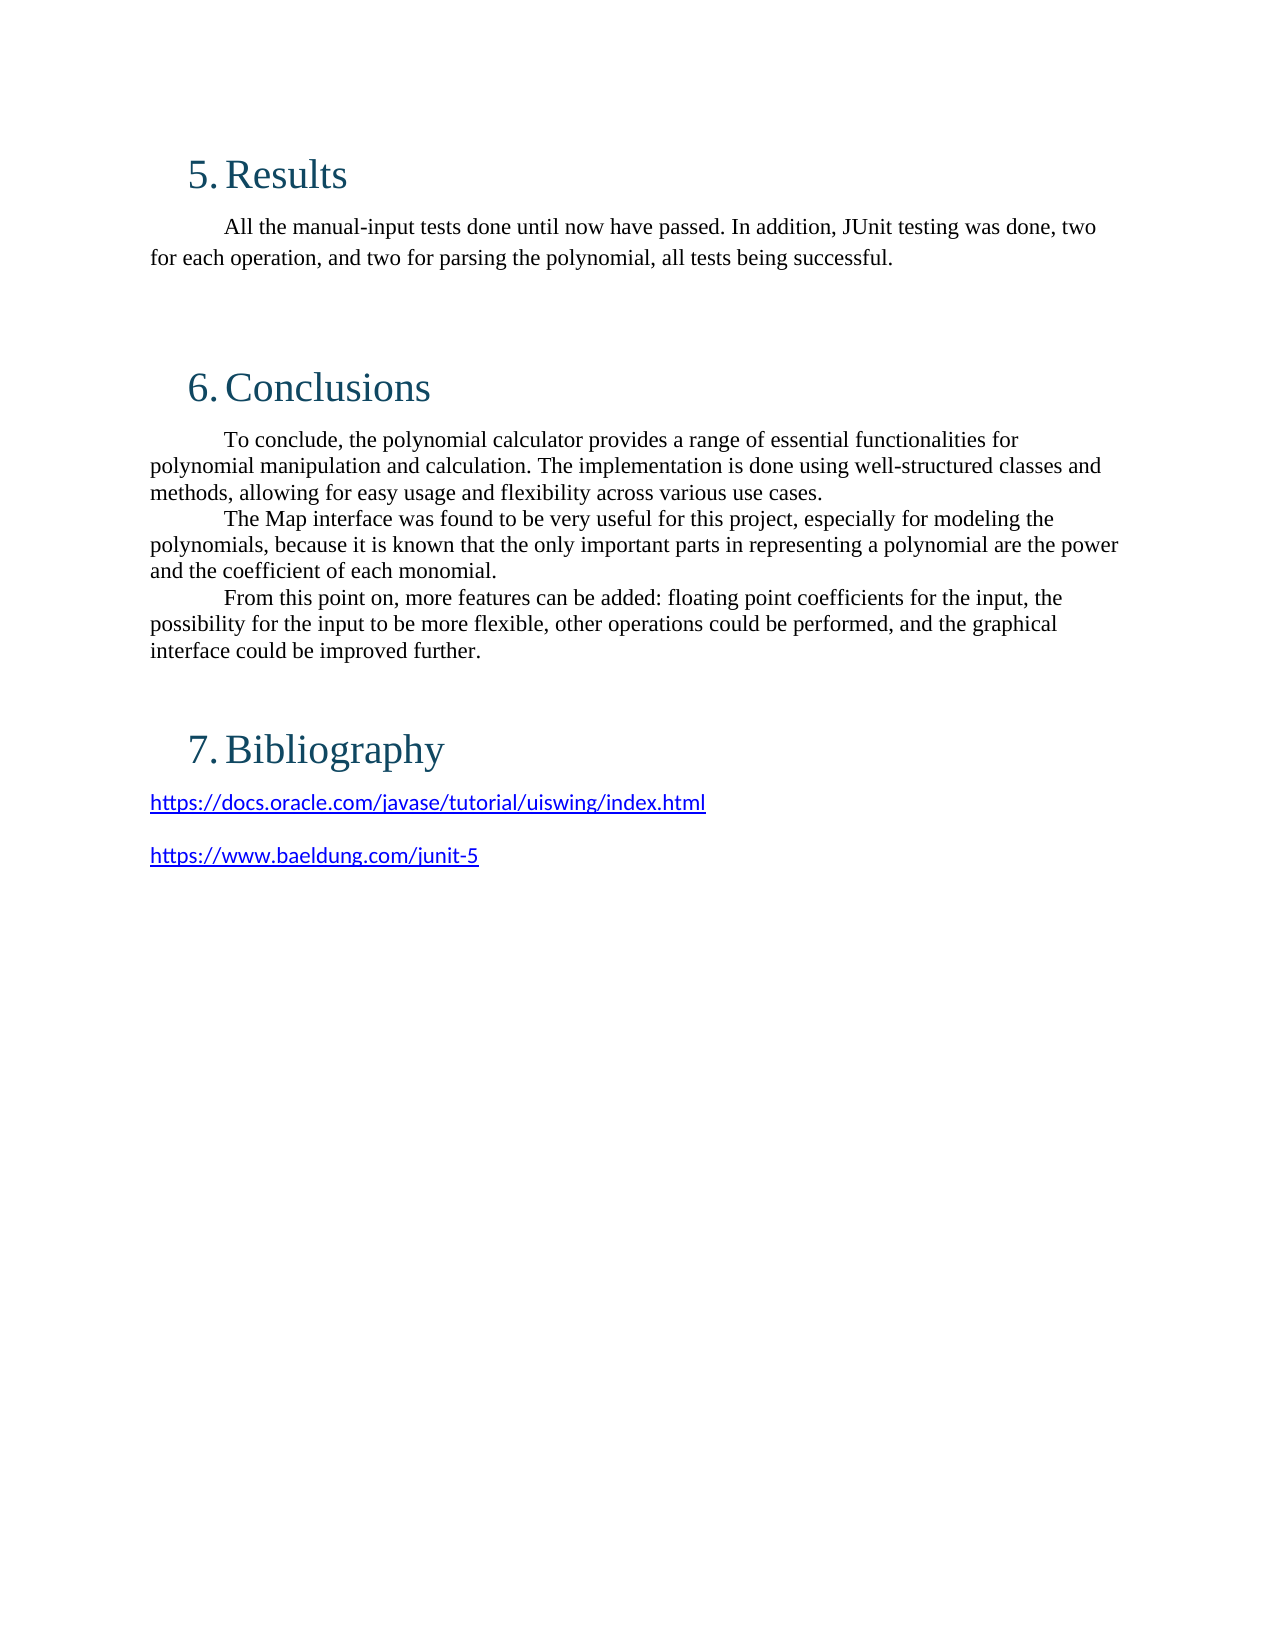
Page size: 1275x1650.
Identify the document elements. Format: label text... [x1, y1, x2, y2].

text All the manual-input tests done until now have passed. In addition, JUnit testing was done, two for each operation, and two for parsing the polynomial, all tests being successful. [150, 213, 1125, 270]
text From this point on, more features can be added: floating point coefficients for the input, the possibility for the input to be more flexible, other operations could be performed, and the graphical interface could be improved further. [150, 584, 1125, 663]
text The Map interface was found to be very useful for this project, especially for modeling the polynomials, because it is known that the only important parts in representing a polynomial are the power and the coefficient of each monomial. [150, 505, 1125, 584]
text https://docs.oracle.com/javase/tutorial/uiswing/index.html [150, 788, 1125, 816]
subtitle Conclusions [187, 362, 1125, 410]
subtitle Bibliography [187, 724, 1125, 772]
text To conclude, the polynomial calculator provides a range of essential functionalities for polynomial manipulation and calculation. The implementation is done using well-structured classes and methods, allowing for easy usage and flexibility across various use cases. [150, 426, 1125, 505]
subtitle Results [187, 150, 1125, 198]
text https://www.baeldung.com/junit-5 [150, 841, 1125, 869]
